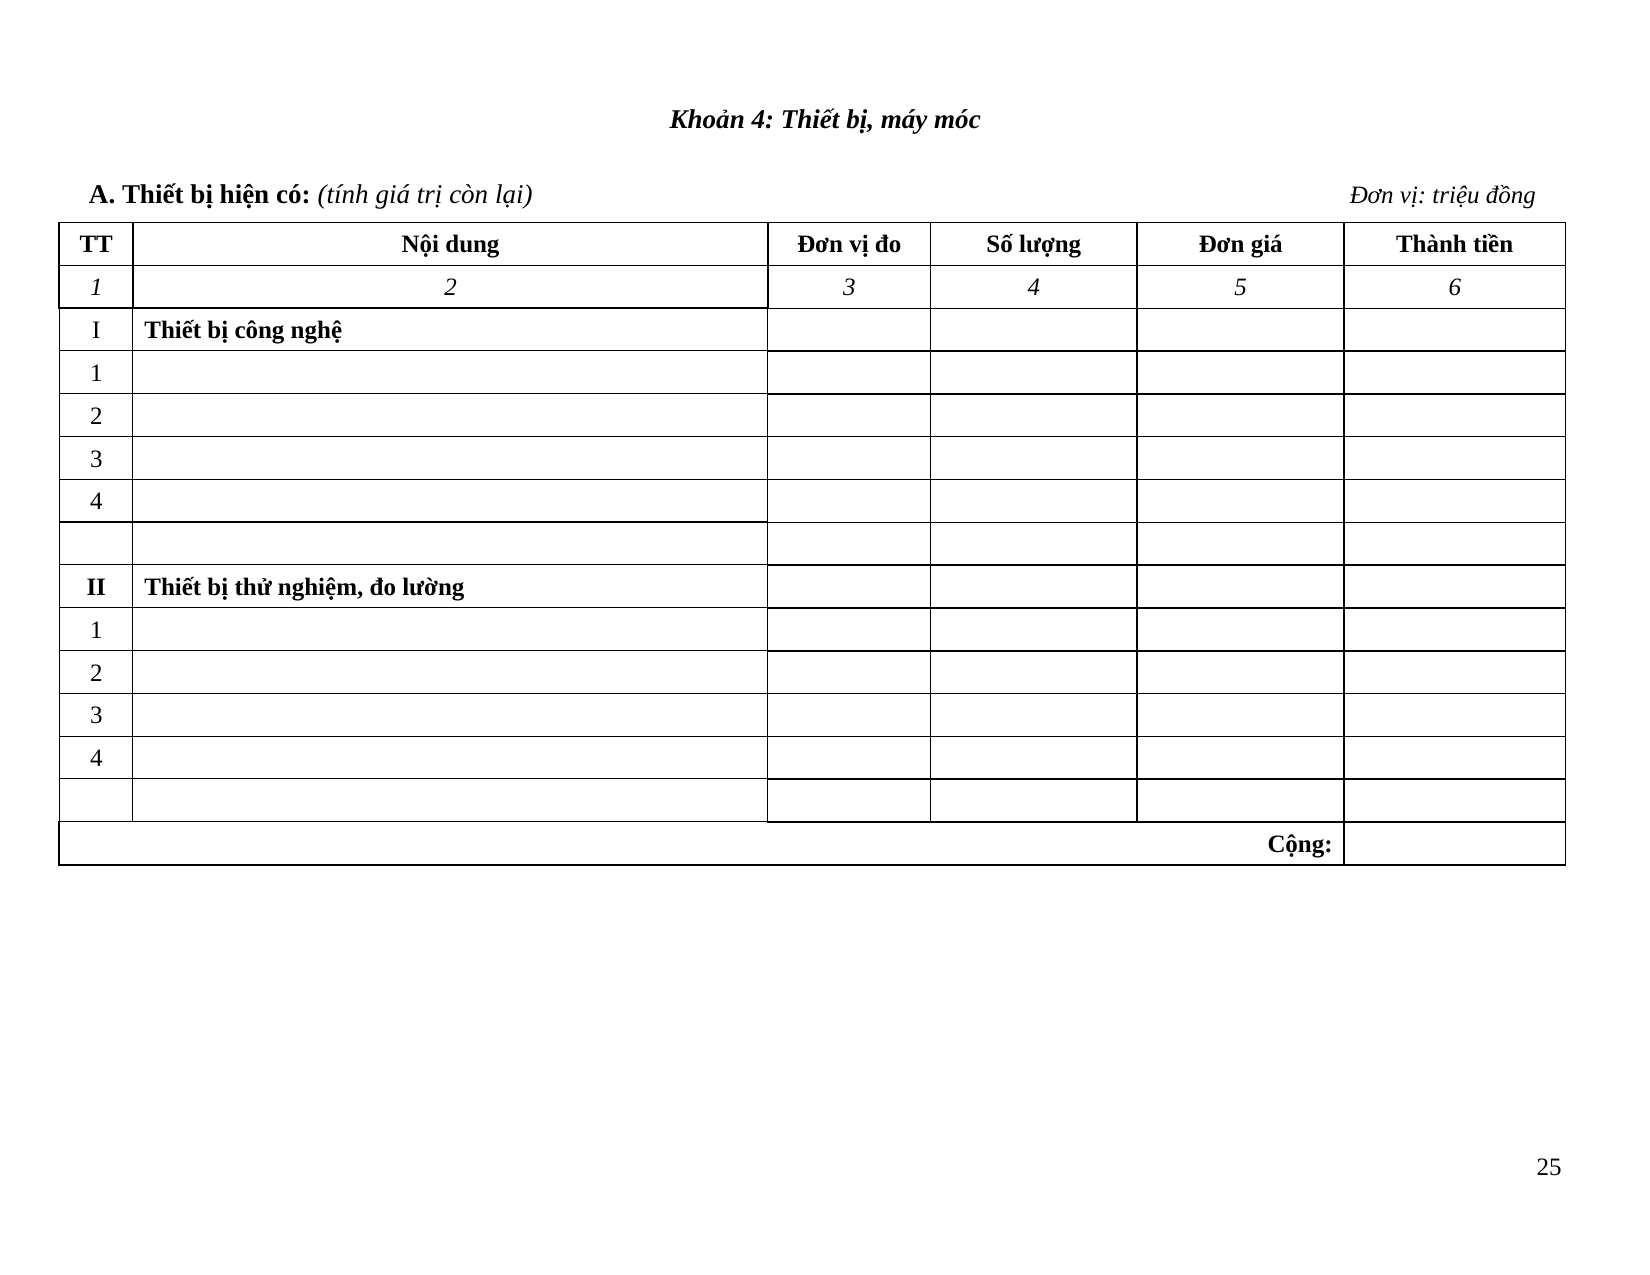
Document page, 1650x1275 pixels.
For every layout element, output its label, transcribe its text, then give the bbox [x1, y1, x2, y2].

table_cell [1138, 352, 1343, 393]
table_cell [133, 351, 767, 393]
table_cell [931, 395, 1136, 436]
table_cell [1345, 480, 1565, 521]
table_cell [931, 737, 1136, 778]
table_header Số lượng [931, 223, 1136, 264]
table_cell [133, 779, 767, 821]
table_cell [1138, 609, 1343, 650]
table_cell [768, 395, 930, 436]
table_header TT [60, 223, 132, 264]
table_cell [1345, 395, 1565, 436]
table_cell [768, 352, 930, 393]
table_cell [768, 694, 930, 736]
table_cell [768, 523, 930, 564]
table_cell [1138, 566, 1343, 607]
table_cell [931, 566, 1136, 607]
table_cell Cộng: [60, 822, 1343, 864]
table_cell [1138, 309, 1343, 350]
table_cell 3 [60, 694, 132, 736]
table_cell [1345, 694, 1565, 736]
table_cell [1345, 437, 1565, 479]
table_cell [768, 480, 930, 521]
table_cell [1345, 609, 1565, 650]
table_cell [768, 309, 930, 350]
table_cell [931, 309, 1136, 350]
table_cell [60, 523, 132, 564]
table_cell [133, 608, 767, 650]
table_cell [931, 609, 1136, 650]
table_cell [1345, 652, 1565, 693]
table_cell [1138, 652, 1343, 693]
table_header Nội dung [134, 223, 767, 264]
table_header Đơn vị đo [769, 223, 930, 264]
table_cell [1345, 309, 1565, 350]
table_cell Thiết bị công nghệ [133, 309, 767, 350]
table_cell [931, 352, 1136, 393]
table_cell 3 [60, 437, 132, 479]
table_cell 2 [60, 651, 132, 693]
table_cell [1345, 823, 1565, 864]
table_cell [60, 779, 132, 821]
table_cell [768, 737, 930, 778]
table_cell I [60, 309, 132, 350]
table_cell [931, 694, 1136, 736]
table_cell 4 [60, 480, 132, 521]
table_cell [931, 652, 1136, 693]
table_cell 2 [134, 266, 767, 307]
table_cell Thiết bị thử nghiệm, đo lường [133, 565, 767, 607]
table_cell [1138, 694, 1343, 736]
table_cell [1345, 352, 1565, 393]
table_cell [1345, 780, 1565, 821]
table_cell [133, 394, 767, 436]
table_cell II [60, 565, 132, 607]
table_header Đơn giá [1138, 223, 1343, 264]
table_cell [1345, 566, 1565, 607]
table_cell [1138, 523, 1343, 564]
table_cell [768, 609, 930, 650]
table_cell 1 [60, 266, 132, 307]
table_cell [1138, 437, 1343, 479]
table_cell 4 [931, 266, 1136, 307]
table_cell [133, 737, 767, 778]
table_header Thành tiền [1345, 223, 1565, 264]
table_cell [931, 780, 1136, 821]
table_cell [931, 480, 1136, 521]
table_cell [931, 523, 1136, 564]
table_cell 4 [60, 737, 132, 778]
table_cell [768, 437, 930, 479]
table_cell [133, 523, 767, 564]
table_cell [1138, 395, 1343, 436]
table_cell [768, 566, 930, 607]
table_cell [133, 480, 767, 521]
table_cell 1 [60, 351, 132, 393]
table_cell [133, 437, 767, 479]
table_cell [1345, 523, 1565, 564]
table_cell 2 [60, 394, 132, 436]
table_cell [1138, 480, 1343, 521]
table_cell 1 [60, 608, 132, 650]
table_cell [1345, 737, 1565, 778]
table_cell 3 [769, 266, 930, 307]
table_cell [1138, 780, 1343, 821]
table_cell [768, 652, 930, 693]
text A. Thiết bị hiện có: (tính giá trị còn lại) Đơn vị: triệu đồng [89, 178, 1561, 209]
table_cell [133, 651, 767, 693]
table_cell [1138, 737, 1343, 778]
table_cell [931, 437, 1136, 479]
table_cell [768, 780, 930, 821]
text Khoản 4: Thiết bị, máy móc [89, 103, 1561, 134]
table_cell 5 [1138, 266, 1343, 307]
table_cell 6 [1345, 266, 1565, 307]
table_cell [133, 694, 767, 736]
